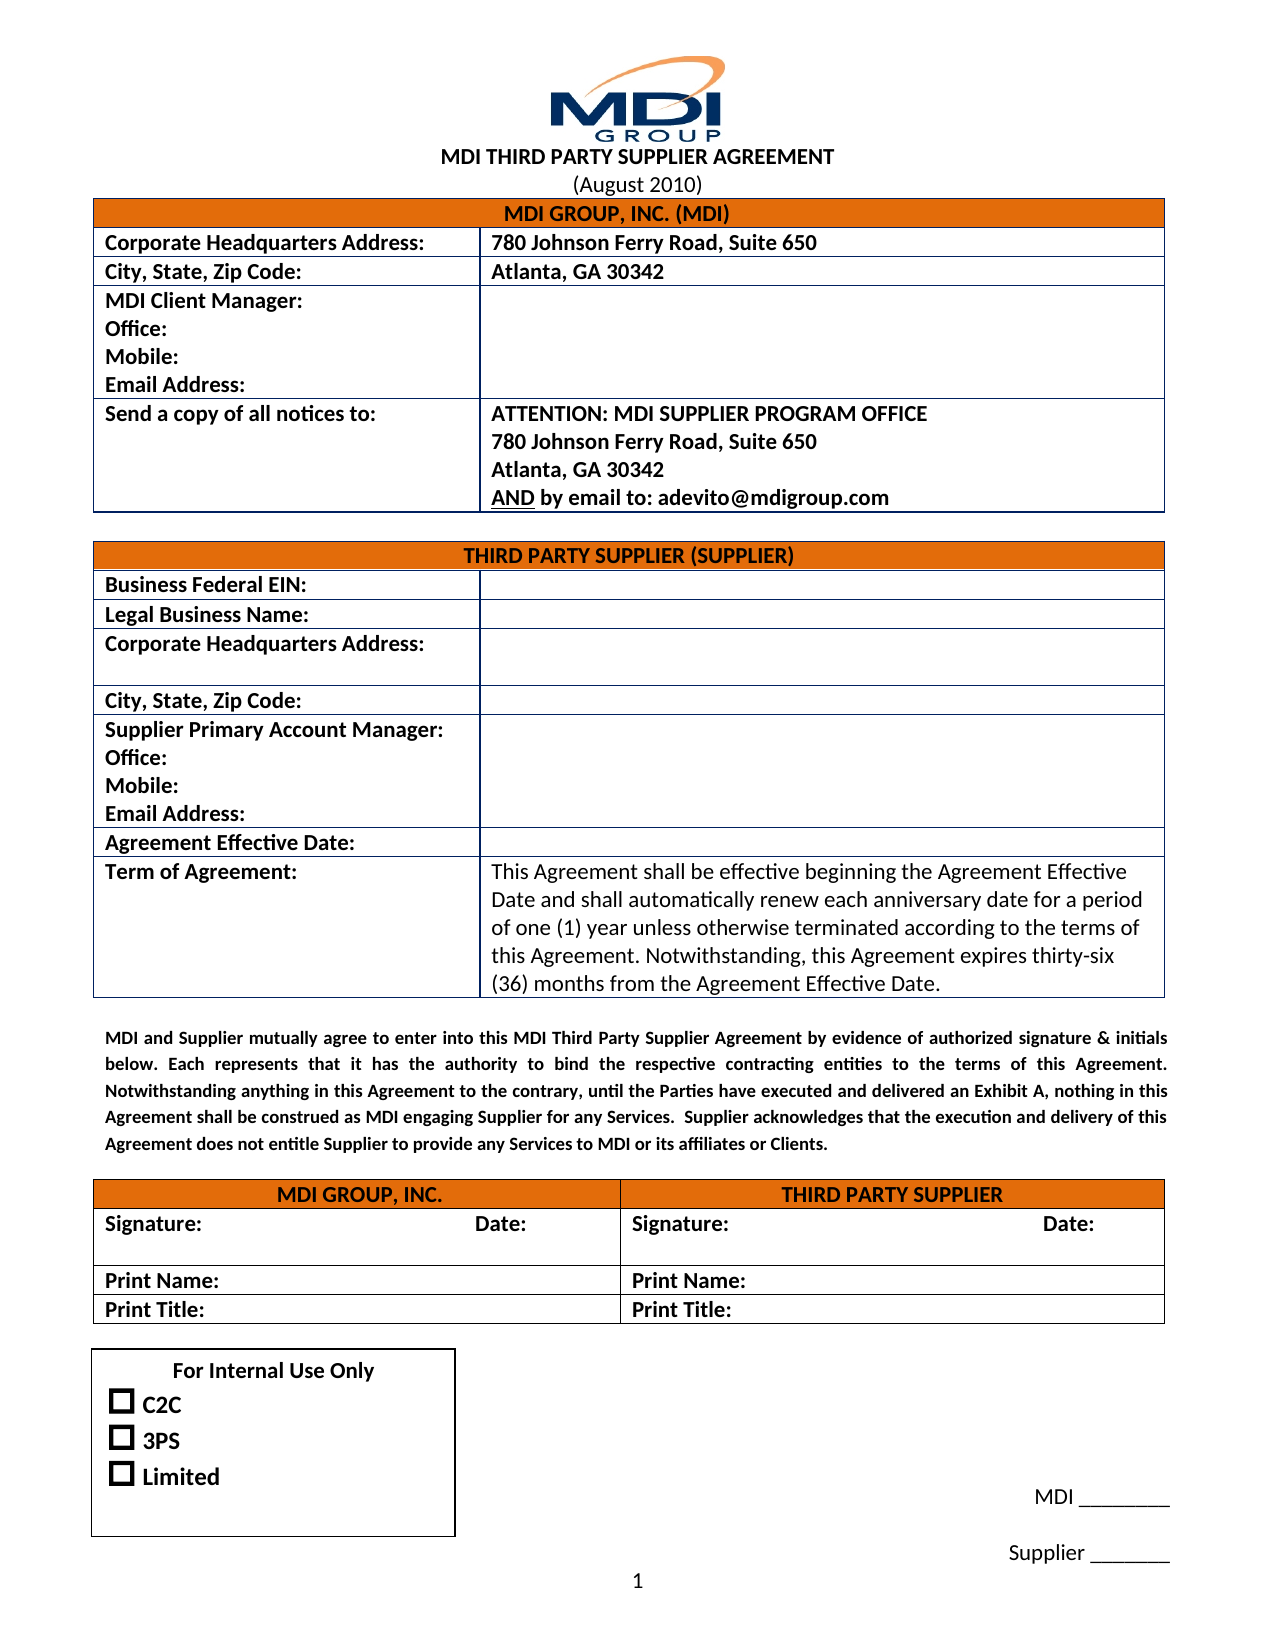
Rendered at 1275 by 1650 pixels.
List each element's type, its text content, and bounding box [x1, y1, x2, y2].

table_cell Term of Agreement: [94, 857, 479, 997]
table_cell [481, 286, 1164, 398]
table_cell City, State, Zip Code: [94, 686, 479, 714]
text MDI and Supplier mutually agree to enter into this MDI Third Party Supplier Agreement by evidence of authorized signature & initials below. Each represents that it has the authority to bind the respective contracting entities to the terms of this Agreement. Notwithstanding anything in this Agreement to the contrary, until the Parties have executed and delivered an Exhibit A, nothing in this Agreement shall be construed as MDI engaging Supplier for any Services. Supplier acknowledges that the execution and delivery of this Agreement does not entitle Supplier to provide any Services to MDI or its affiliates or Clients. [105, 1026, 1170, 1154]
table_cell Corporate Headquarters Address: [94, 228, 479, 256]
table_cell Signature: Date: [94, 1209, 620, 1265]
table_cell Print Title: [94, 1295, 620, 1323]
table_cell Print Name: [621, 1266, 1164, 1294]
text (August 2010) [105, 170, 1170, 198]
table_cell Legal Business Name: [94, 600, 479, 628]
text MDI THIRD PARTY SUPPLIER AGREEMENT [105, 142, 1170, 170]
table_cell MDI Client Manager: Office: Mobile: Email Address: [94, 286, 479, 398]
table_header MDI GROUP, INC. (MDI) [94, 199, 1164, 227]
table_header THIRD PARTY SUPPLIER (SUPPLIER) [94, 542, 1164, 569]
table_cell This Agreement shall be effective beginning the Agreement Effective Date and shall automatically renew each anniversary date for a period of one (1) year unless otherwise terminated according to the terms of this Agreement. Notwithstanding, this Agreement expires thirty-six (36) months from the Agreement Effective Date. [481, 857, 1164, 997]
table_cell City, State, Zip Code: [94, 257, 479, 285]
picture [550, 56, 725, 142]
table_header MDI GROUP, INC. [94, 1180, 620, 1208]
table_cell ATTENTION: MDI SUPPLIER PROGRAM OFFICE 780 Johnson Ferry Road, Suite 650 Atlanta, GA 30342 AND by email to: adevito@mdigroup.com [481, 399, 1164, 511]
table_cell Corporate Headquarters Address: [94, 629, 479, 685]
table_cell Signature: Date: [621, 1209, 1164, 1265]
table_cell Agreement Effective Date: [94, 828, 479, 856]
table_cell [481, 629, 1164, 685]
table_cell Send a copy of all notices to: [94, 399, 479, 511]
table_cell Business Federal EIN: [94, 571, 479, 599]
table_cell Supplier Primary Account Manager: Office: Mobile: Email Address: [94, 715, 479, 827]
table_cell Print Name: [94, 1266, 620, 1294]
table_cell Print Title: [621, 1295, 1164, 1323]
table_cell Atlanta, GA 30342 [481, 257, 1164, 285]
table_header THIRD PARTY SUPPLIER [621, 1180, 1164, 1208]
table_cell 780 Johnson Ferry Road, Suite 650 [481, 228, 1164, 256]
